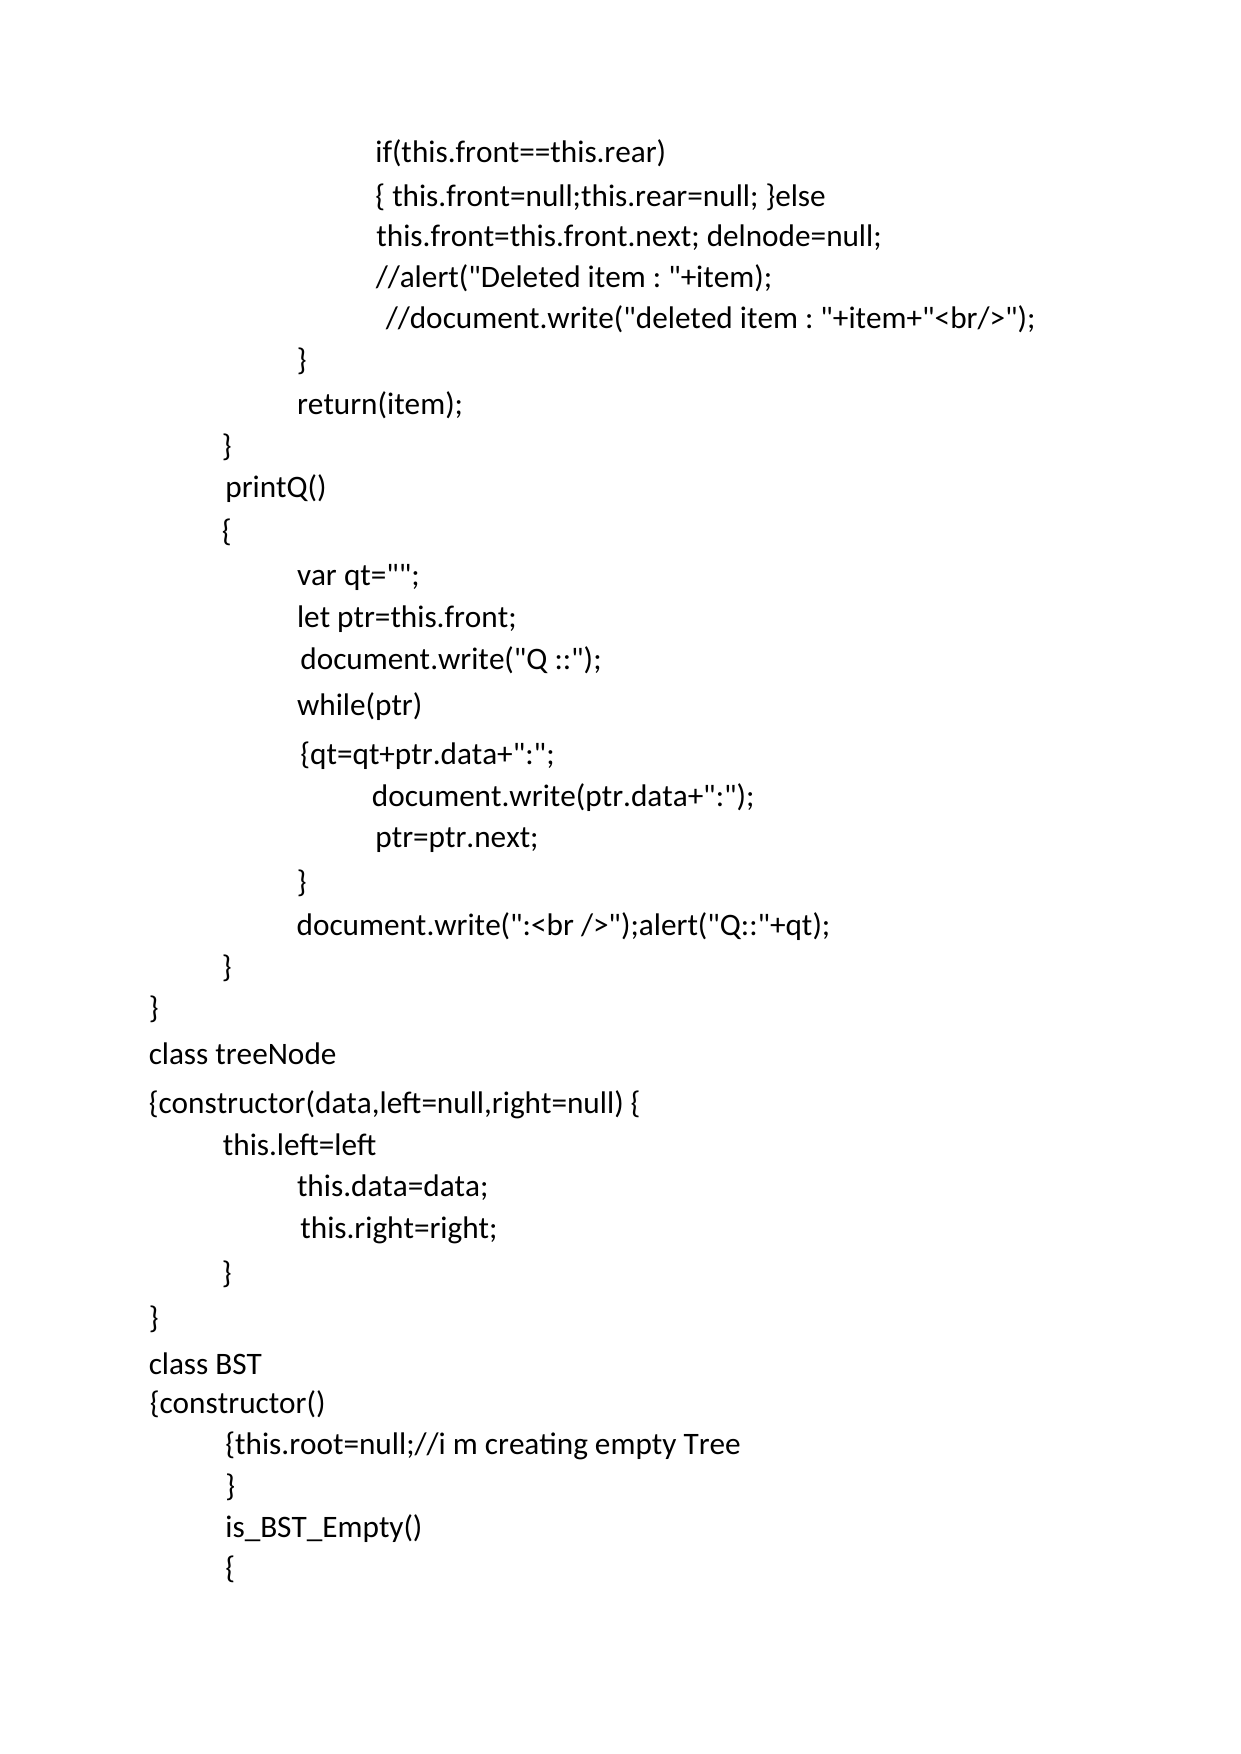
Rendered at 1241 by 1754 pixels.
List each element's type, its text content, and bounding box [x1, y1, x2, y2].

text { [225, 1548, 1044, 1586]
text document.write(ptr.data+":"); [148, 776, 1044, 814]
text return(item); [148, 384, 1044, 422]
text this.right=right; [300, 1208, 1044, 1247]
text var qt=""; [148, 555, 1044, 593]
text while(ptr) [148, 685, 1044, 723]
text { this.front=null;this.rear=null; }else this.front=this.front.next; delnode=null; [375, 176, 1044, 254]
text class treeNode [148, 1034, 1044, 1072]
text document.write(":<br />");alert("Q::"+qt); [148, 906, 1044, 944]
text //alert("Deleted item : "+item); [187, 257, 961, 295]
text ptr=ptr.next; [375, 818, 1044, 856]
text } [148, 1253, 1044, 1291]
text let ptr=this.front; [148, 597, 1044, 635]
text document.write("Q ::"); [300, 639, 1044, 677]
text //document.write("deleted item : "+item+"<br/>"); [148, 298, 1044, 336]
text } [148, 989, 1044, 1027]
text } [148, 340, 1044, 378]
text this.left=left [148, 1124, 1044, 1163]
text { [148, 511, 1044, 549]
text if(this.front==this.rear) [375, 132, 1044, 170]
text this.data=data; [148, 1167, 1044, 1205]
text is_BST_Empty() [225, 1507, 1044, 1545]
text {this.root=null;//i m creating empty Tree [225, 1424, 1044, 1463]
text } [148, 862, 1044, 900]
text class BST {constructor() [148, 1344, 447, 1421]
text } [148, 947, 1044, 986]
text } [225, 1466, 1044, 1504]
text {constructor(data,left=null,right=null) { [148, 1083, 1044, 1122]
text printQ() [225, 467, 1044, 506]
text } [148, 426, 1044, 464]
text } [148, 1298, 1044, 1336]
text {qt=qt+ptr.data+":"; [300, 734, 1044, 773]
